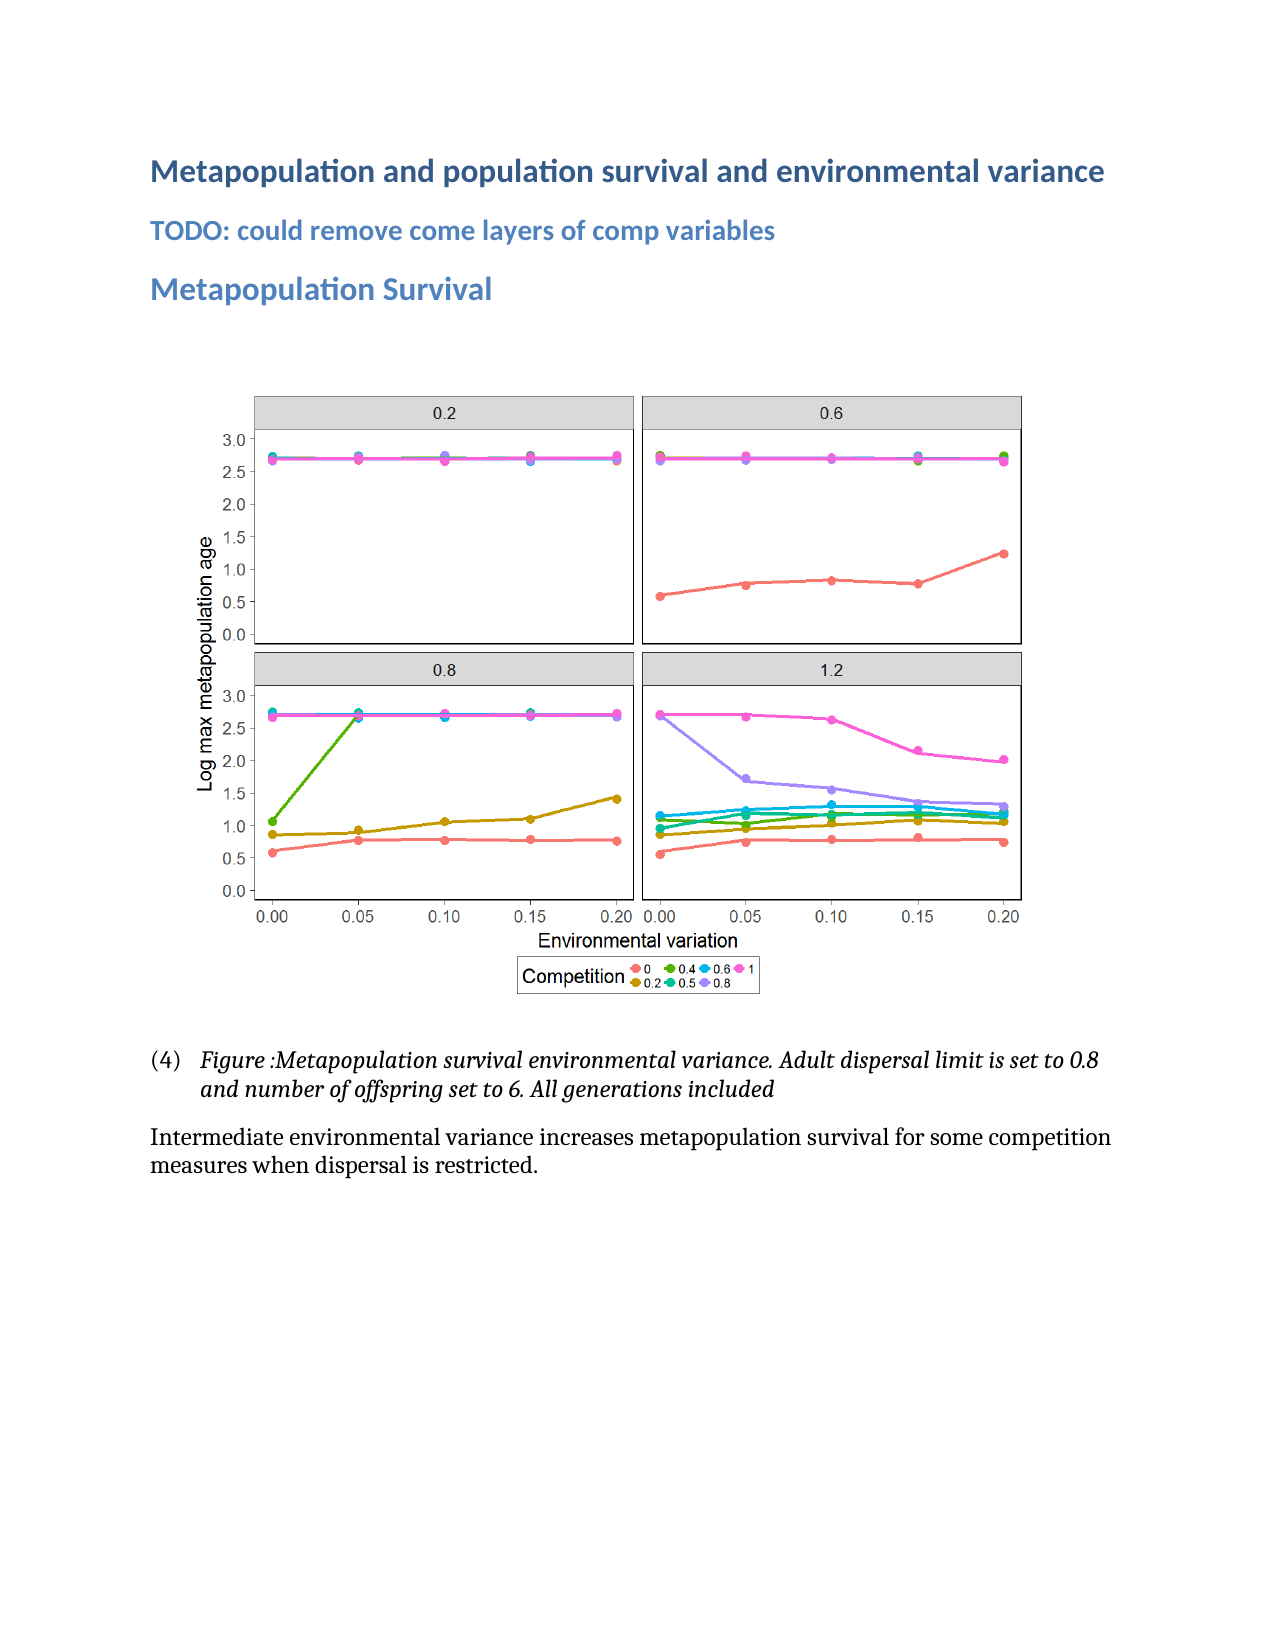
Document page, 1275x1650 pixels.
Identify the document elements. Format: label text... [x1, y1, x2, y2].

subtitle Metapopulation and population survival and environmental variance [150, 150, 1125, 191]
picture [168, 327, 1044, 1028]
subtitle Metapopulation Survival [150, 268, 1125, 309]
list Figure :Metapopulation survival environmental variance. Adult dispersal limit is set to 0.8 and number of offspring set to 6. All generations included [150, 1046, 1125, 1104]
text Intermediate environmental variance increases metapopulation survival for some competition measures when dispersal is restricted. [150, 1122, 1125, 1180]
subtitle TODO: could remove come layers of comp variables [150, 212, 1125, 247]
